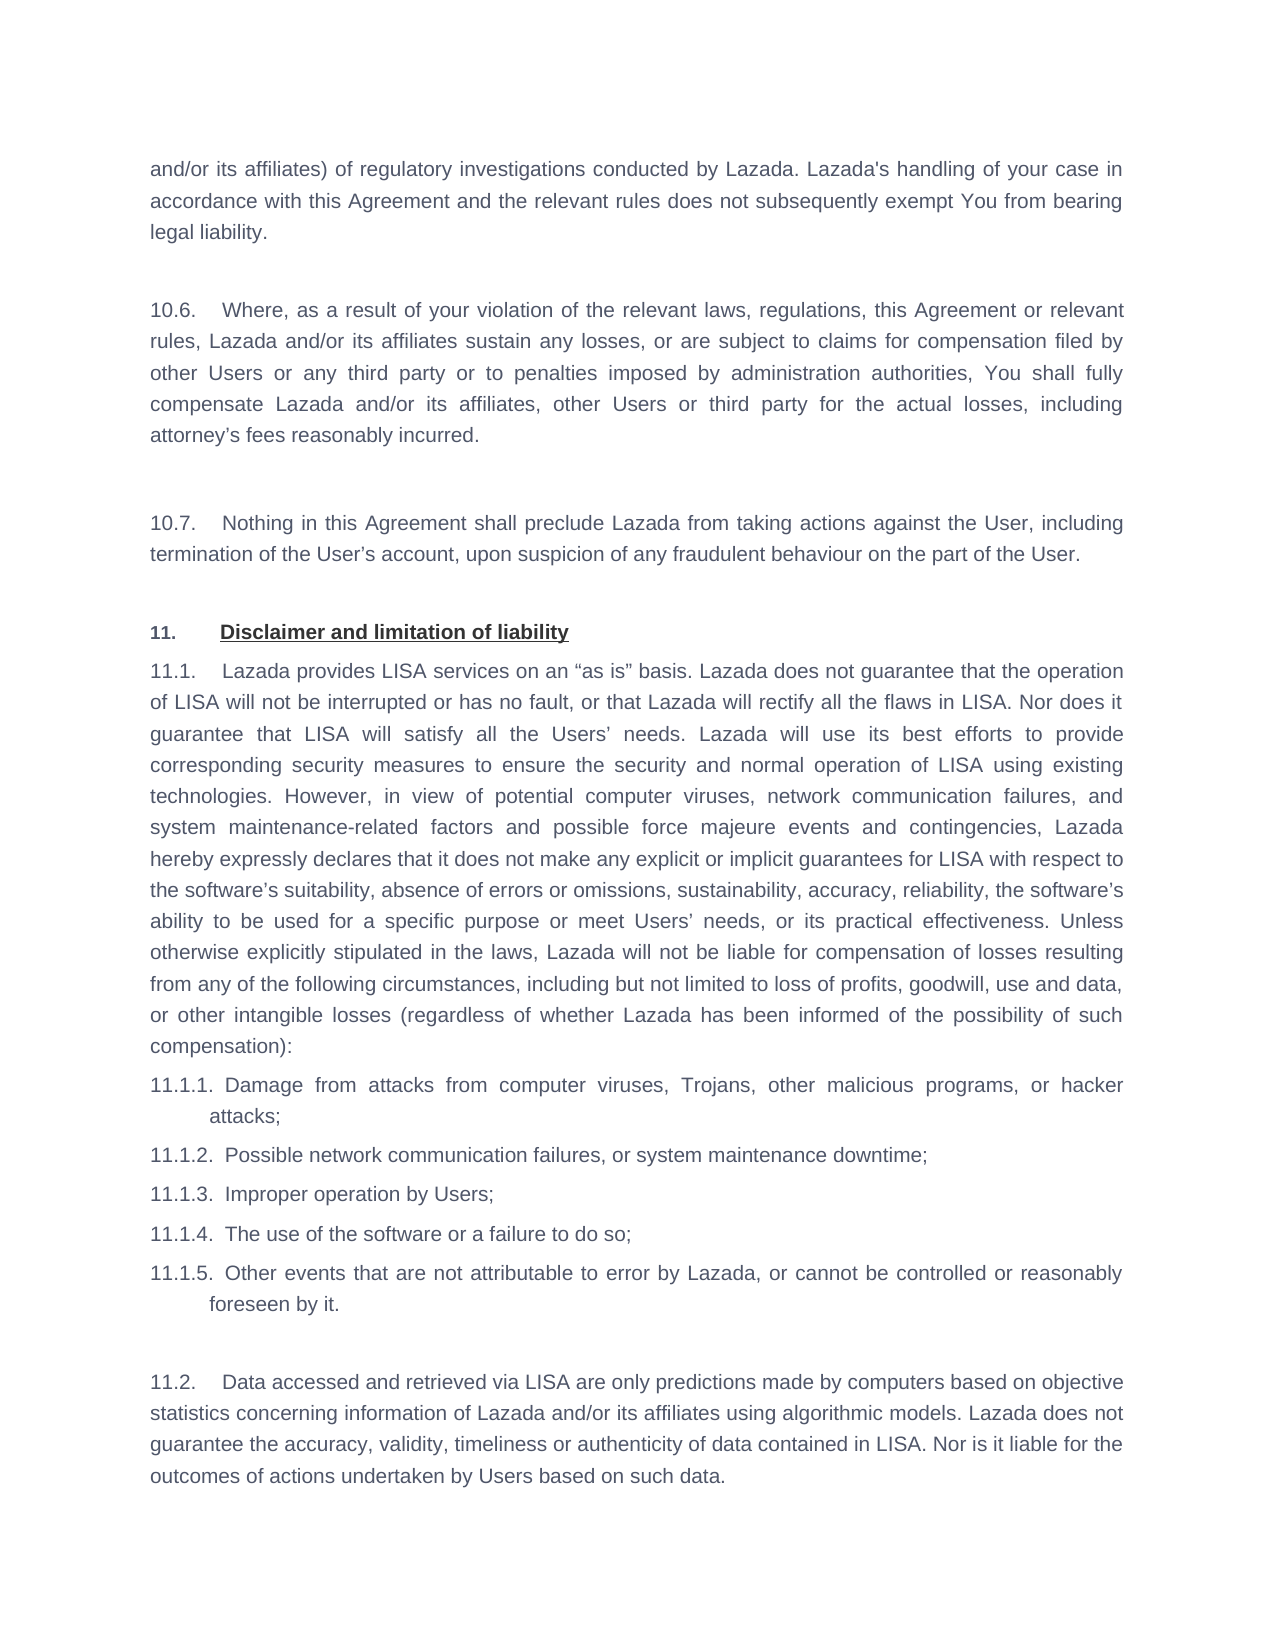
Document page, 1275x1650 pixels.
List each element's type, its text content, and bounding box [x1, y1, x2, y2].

text 11.1.1. Damage from attacks from computer viruses, Trojans, other malicious programs, or hacker attacks; [150, 1066, 1125, 1128]
text 11.1.4. The use of the software or a failure to do so; [150, 1214, 1125, 1245]
text 11. Disclaimer and limitation of liability [150, 612, 1125, 644]
text 11.2. Data accessed and retrieved via LISA are only predictions made by computers based on objective statistics concerning information of Lazada and/or its affiliates using algorithmic models. Lazada does not guarantee the accuracy, validity, timeliness or authenticity of data contained in LISA. Nor is it liable for the outcomes of actions undertaken by Users based on such data. [150, 1362, 1125, 1487]
text 11.1.2. Possible network communication failures, or system maintenance downtime; [150, 1136, 1125, 1167]
text 10.7. Nothing in this Agreement shall preclude Lazada from taking actions against the User, including termination of the User’s account, upon suspicion of any fraudulent behaviour on the part of the User. [150, 503, 1125, 566]
text 11.1.3. Improper operation by Users; [150, 1175, 1125, 1206]
text 10.6. Where, as a result of your violation of the relevant laws, regulations, this Agreement or relevant rules, Lazada and/or its affiliates sustain any losses, or are subject to claims for compensation filed by other Users or any third party or to penalties imposed by administration authorities, You shall fully compensate Lazada and/or its affiliates, other Users or third party for the actual losses, including attorney’s fees reasonably incurred. [150, 291, 1125, 447]
text 11.1. Lazada provides LISA services on an “as is” basis. Lazada does not guarantee that the operation of LISA will not be interrupted or has no fault, or that Lazada will rectify all the flaws in LISA. Nor does it guarantee that LISA will satisfy all the Users’ needs. Lazada will use its best efforts to provide corresponding security measures to ensure the security and normal operation of LISA using existing technologies. However, in view of potential computer viruses, network communication failures, and system maintenance-related factors and possible force majeure events and contingencies, Lazada hereby expressly declares that it does not make any explicit or implicit guarantees for LISA with respect to the software’s suitability, absence of errors or omissions, sustainability, accuracy, reliability, the software’s ability to be used for a specific purpose or meet Users’ needs, or its practical effectiveness. Unless otherwise explicitly stipulated in the laws, Lazada will not be liable for compensation of losses resulting from any of the following circumstances, including but not limited to loss of profits, goodwill, use and data, or other intangible losses (regardless of whether Lazada has been informed of the possibility of such compensation): [150, 652, 1125, 1058]
text 11.1.5. Other events that are not attributable to error by Lazada, or cannot be controlled or reasonably foreseen by it. [150, 1253, 1125, 1316]
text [150, 150, 1125, 244]
